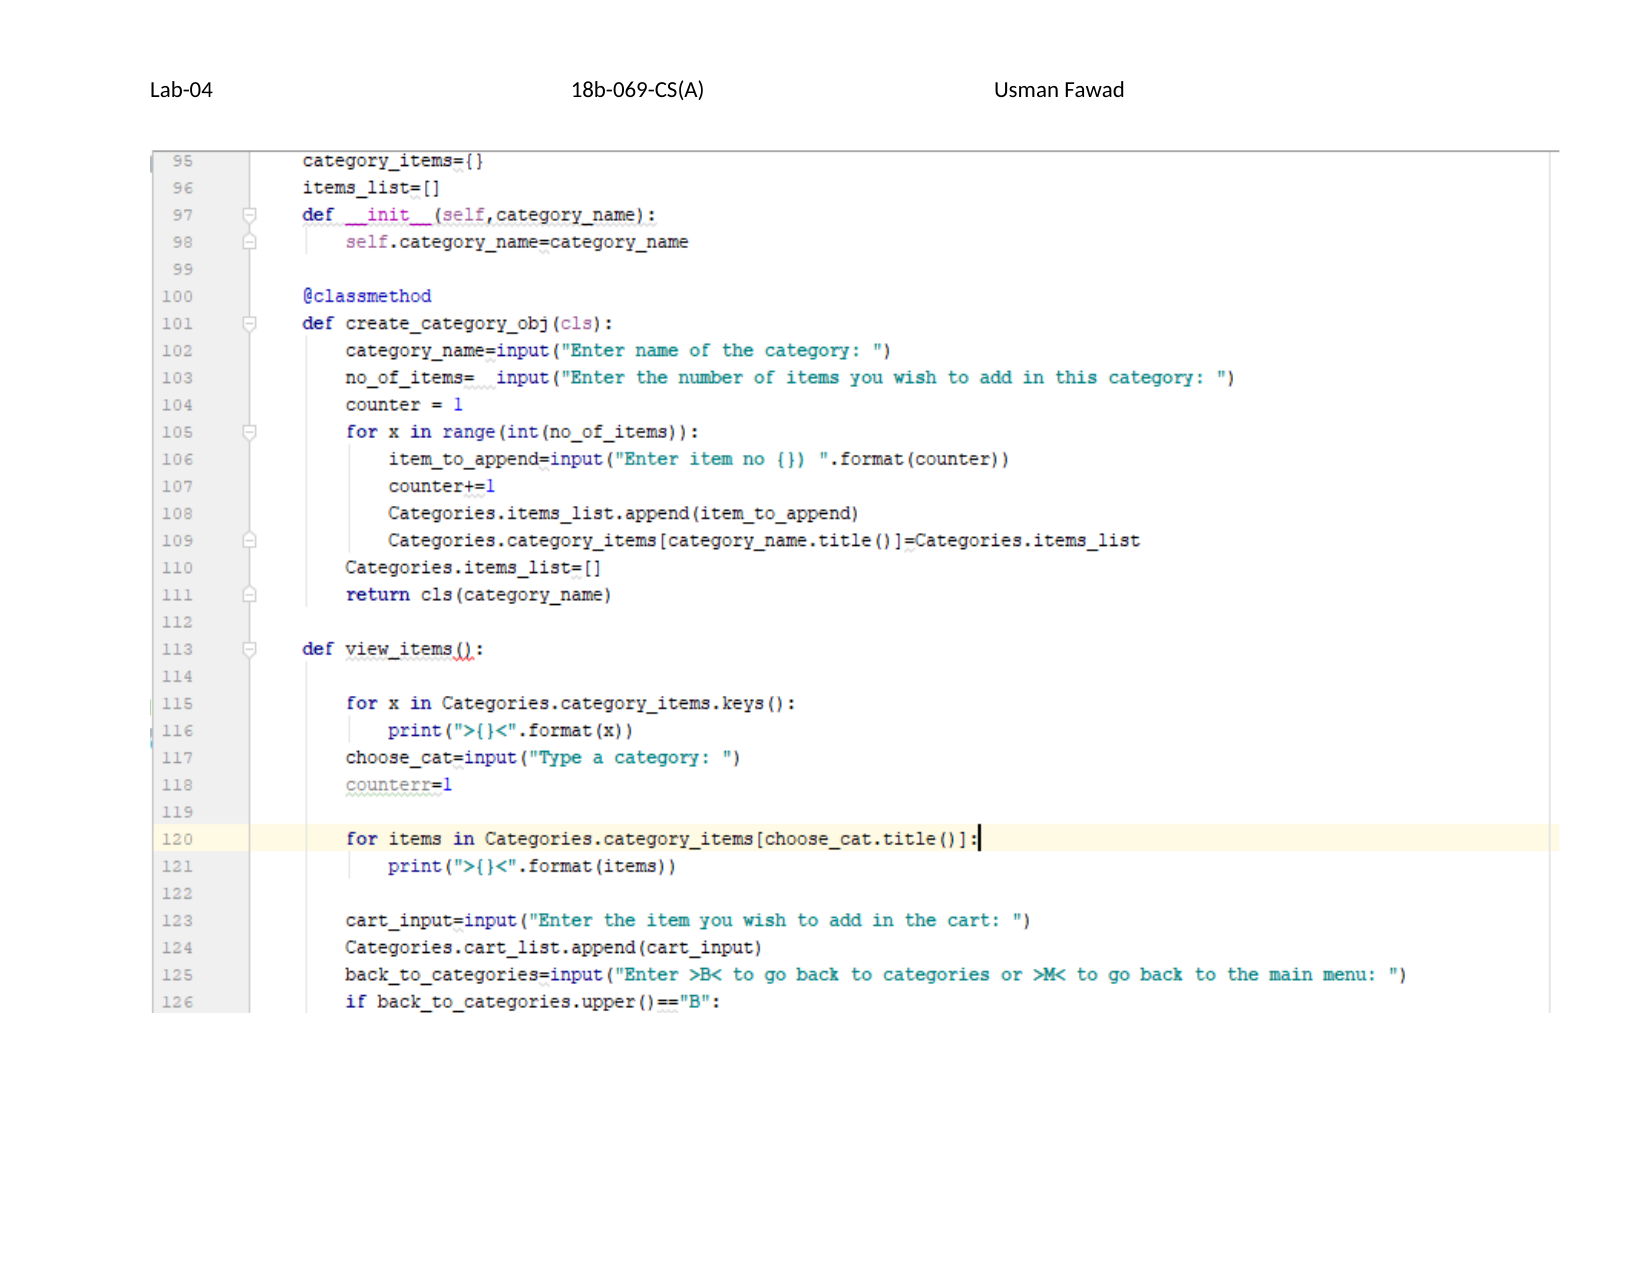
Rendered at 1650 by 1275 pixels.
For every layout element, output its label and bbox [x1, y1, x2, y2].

picture [150, 150, 1560, 1013]
